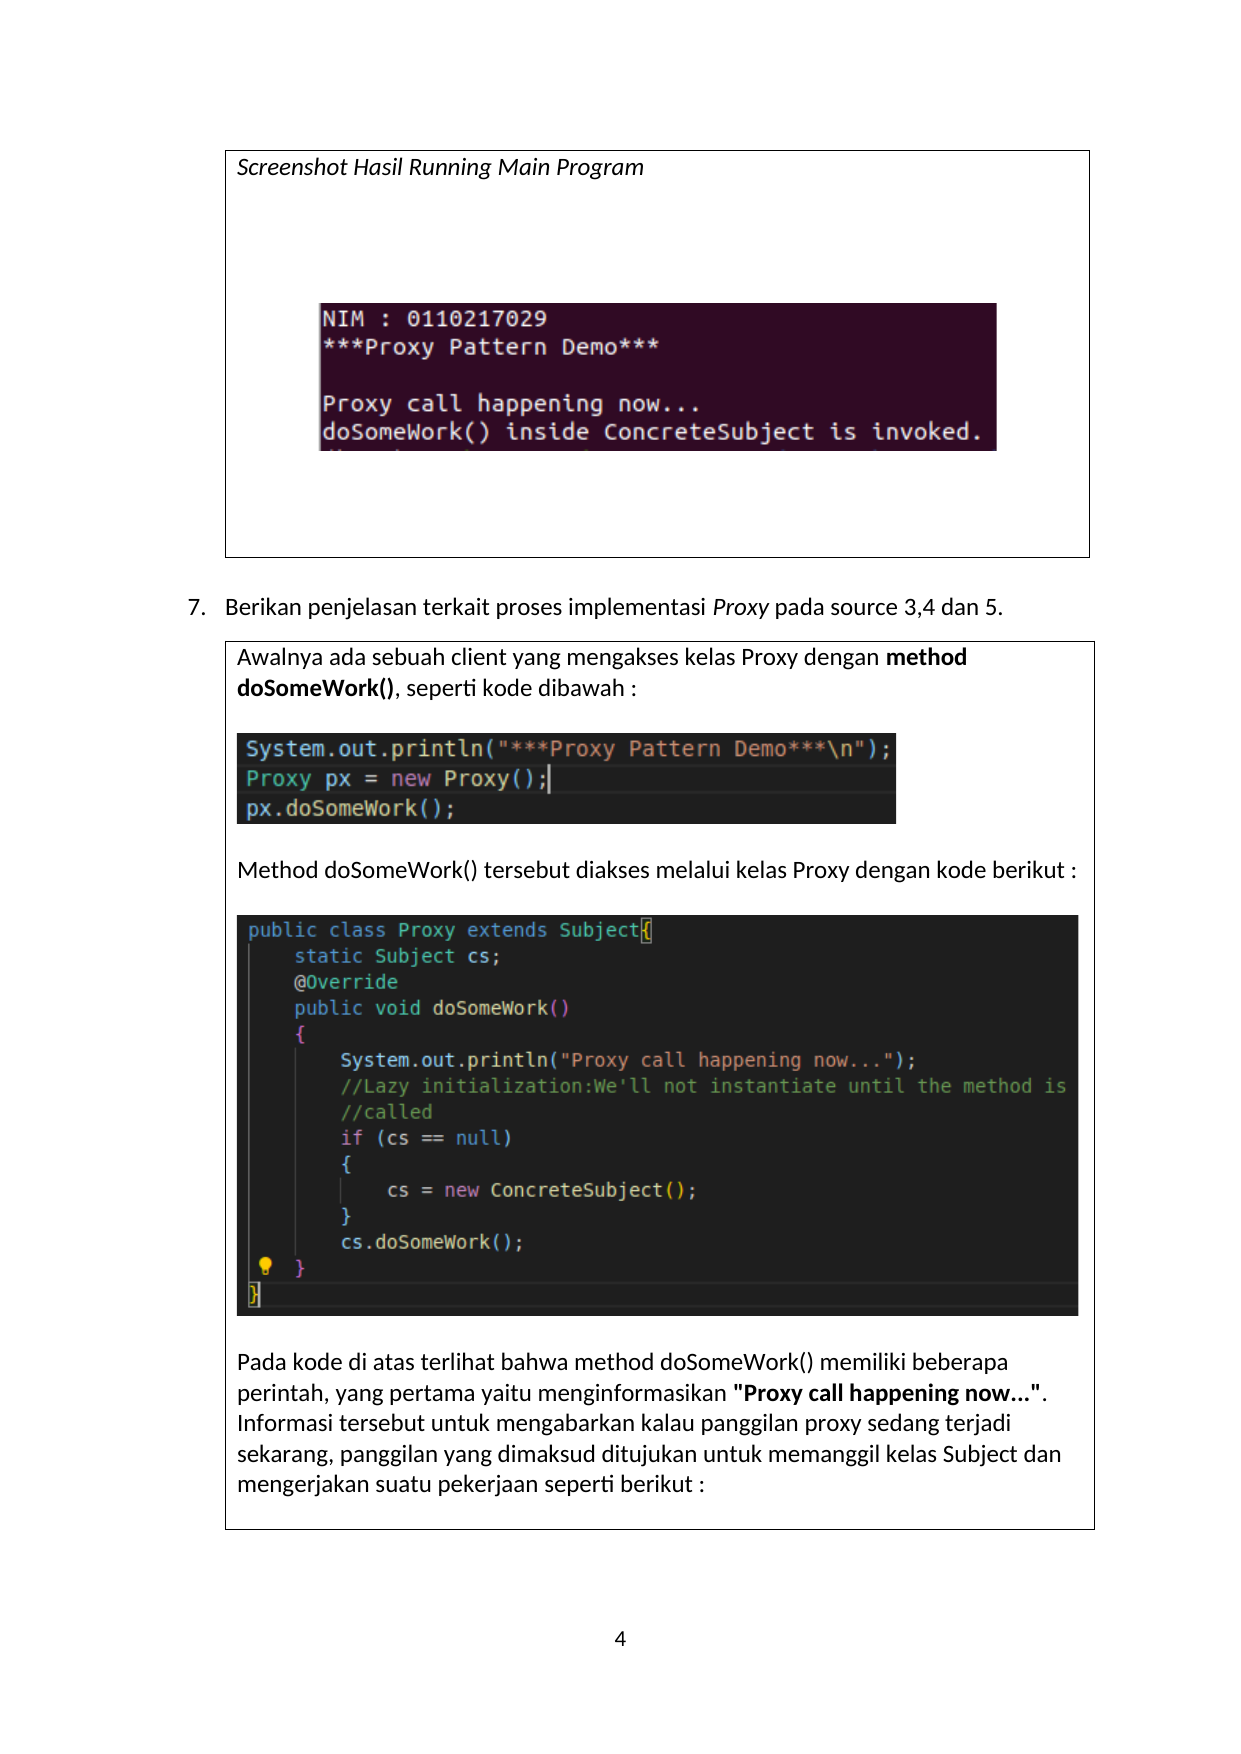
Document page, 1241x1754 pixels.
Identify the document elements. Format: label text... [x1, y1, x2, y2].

picture [236, 733, 897, 824]
picture [236, 915, 1079, 1316]
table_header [226, 642, 1094, 1529]
list Berikan penjelasan terkait proses implementasi Proxy pada source 3,4 dan 5. [187, 591, 1090, 621]
table_header Screenshot Hasil Running Main Program [226, 151, 1089, 557]
picture [318, 303, 997, 451]
